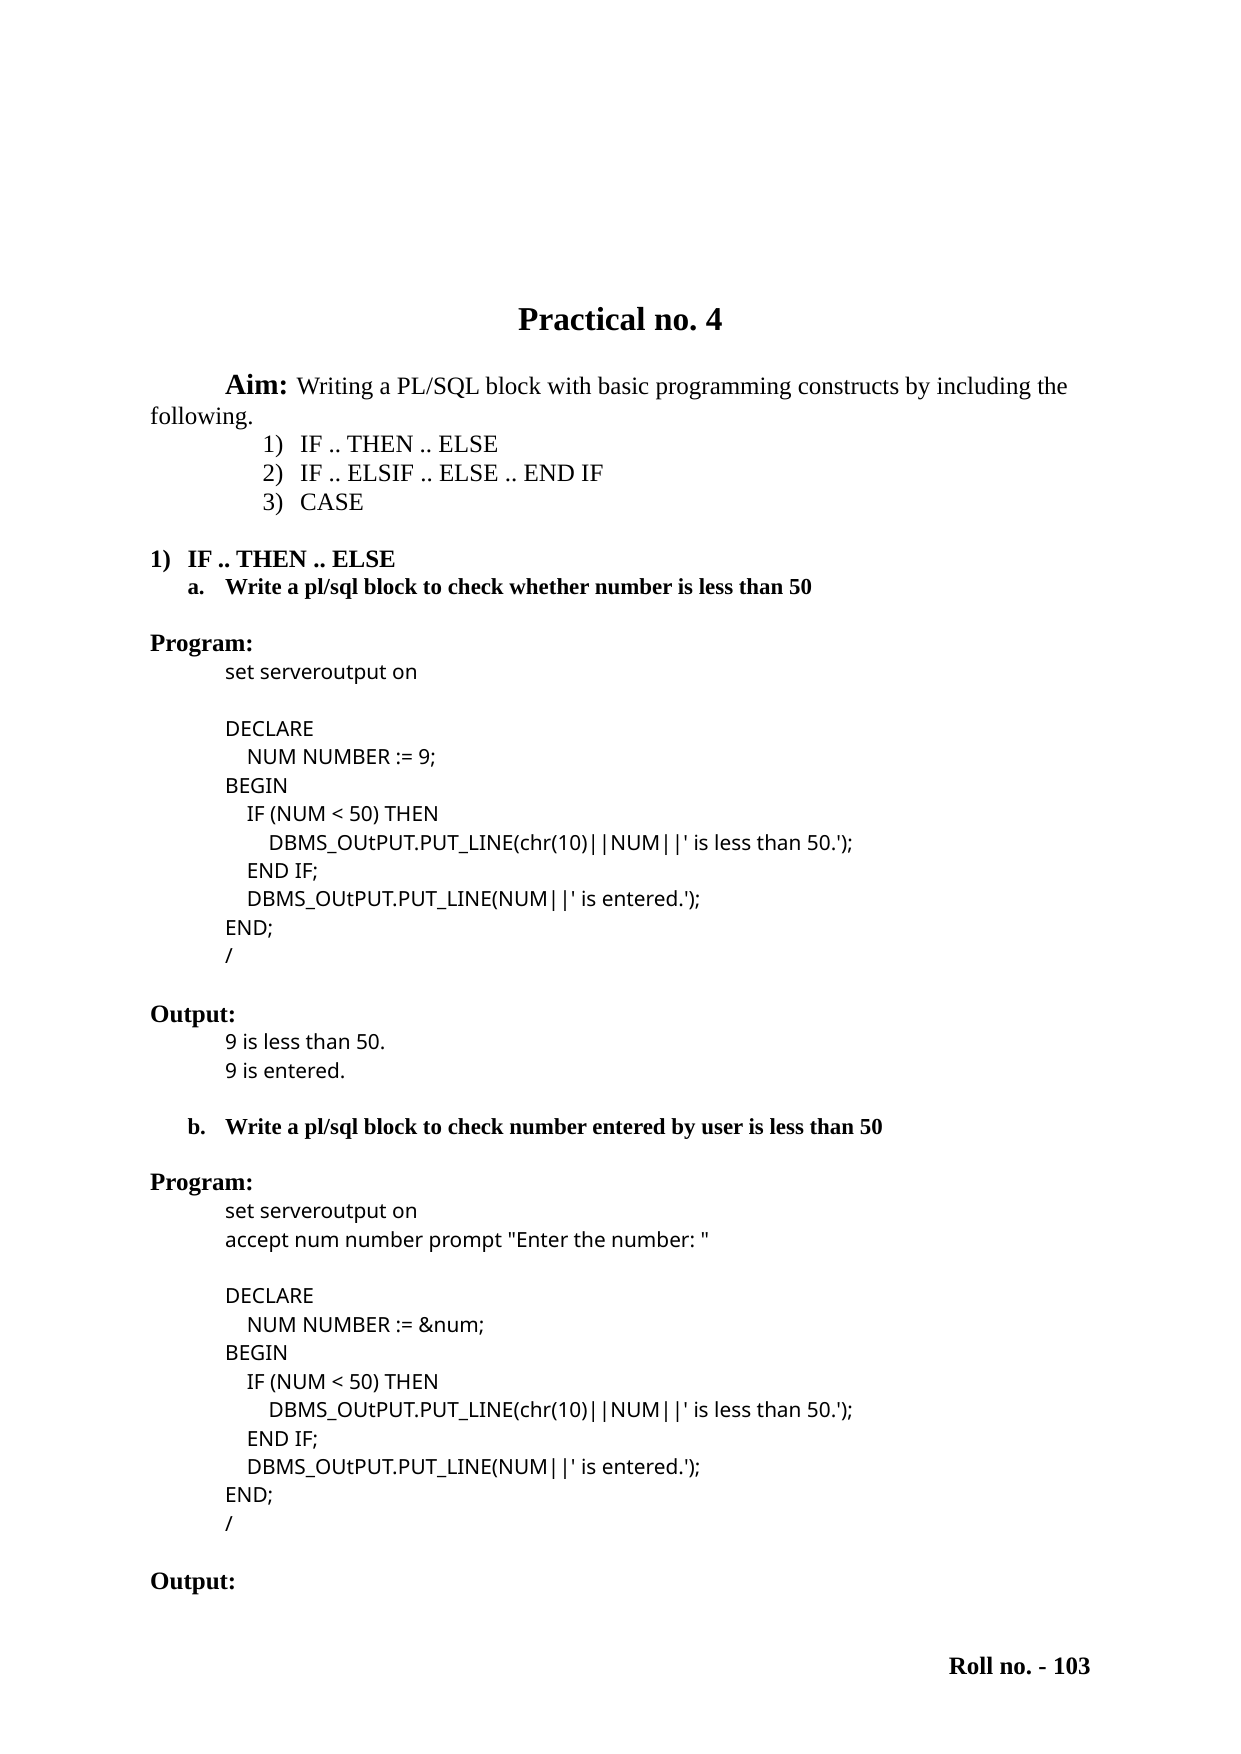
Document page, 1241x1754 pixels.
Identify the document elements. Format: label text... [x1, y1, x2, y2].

list IF .. THEN .. ELSE [150, 544, 1090, 573]
text Aim: Writing a PL/SQL block with basic programming constructs by including the following. [150, 367, 1090, 429]
text NUM NUMBER := 9; [225, 742, 1090, 771]
text accept num number prompt "Enter the number: " [225, 1225, 1090, 1253]
text END IF; [225, 856, 1090, 884]
text BEGIN [225, 771, 1090, 799]
text / [225, 1509, 1090, 1537]
text DBMS_OUtPUT.PUT_LINE(chr(10)||NUM||' is less than 50.'); [225, 828, 1090, 856]
text / [225, 941, 1090, 970]
text IF (NUM < 50) THEN [225, 1367, 1090, 1395]
list CASE [262, 487, 1090, 516]
text END; [225, 1481, 1090, 1509]
text DECLARE [225, 714, 1090, 742]
text NUM NUMBER := &num; [225, 1310, 1090, 1338]
list Write a pl/sql block to check number entered by user is less than 50 [187, 1113, 1090, 1139]
text set serveroutput on [225, 657, 1090, 686]
text DBMS_OUtPUT.PUT_LINE(NUM||' is entered.'); [225, 884, 1090, 913]
list Write a pl/sql block to check whether number is less than 50 [187, 573, 1090, 599]
text 9 is entered. [225, 1056, 1090, 1084]
text set serveroutput on [225, 1196, 1090, 1225]
text IF (NUM < 50) THEN [225, 799, 1090, 828]
list IF .. THEN .. ELSE [262, 429, 1090, 458]
text END IF; [225, 1424, 1090, 1452]
text END; [225, 913, 1090, 941]
text DECLARE [225, 1282, 1090, 1310]
text Program: [150, 1167, 1090, 1196]
text Program: [150, 628, 1090, 657]
text 9 is less than 50. [225, 1027, 1090, 1056]
text DBMS_OUtPUT.PUT_LINE(NUM||' is entered.'); [225, 1452, 1090, 1481]
text Output: [150, 1566, 1090, 1595]
subtitle Practical no. 4 [150, 299, 1090, 338]
list IF .. ELSIF .. ELSE .. END IF [262, 458, 1090, 487]
text Output: [150, 999, 1090, 1027]
text DBMS_OUtPUT.PUT_LINE(chr(10)||NUM||' is less than 50.'); [225, 1395, 1090, 1424]
text BEGIN [225, 1338, 1090, 1367]
